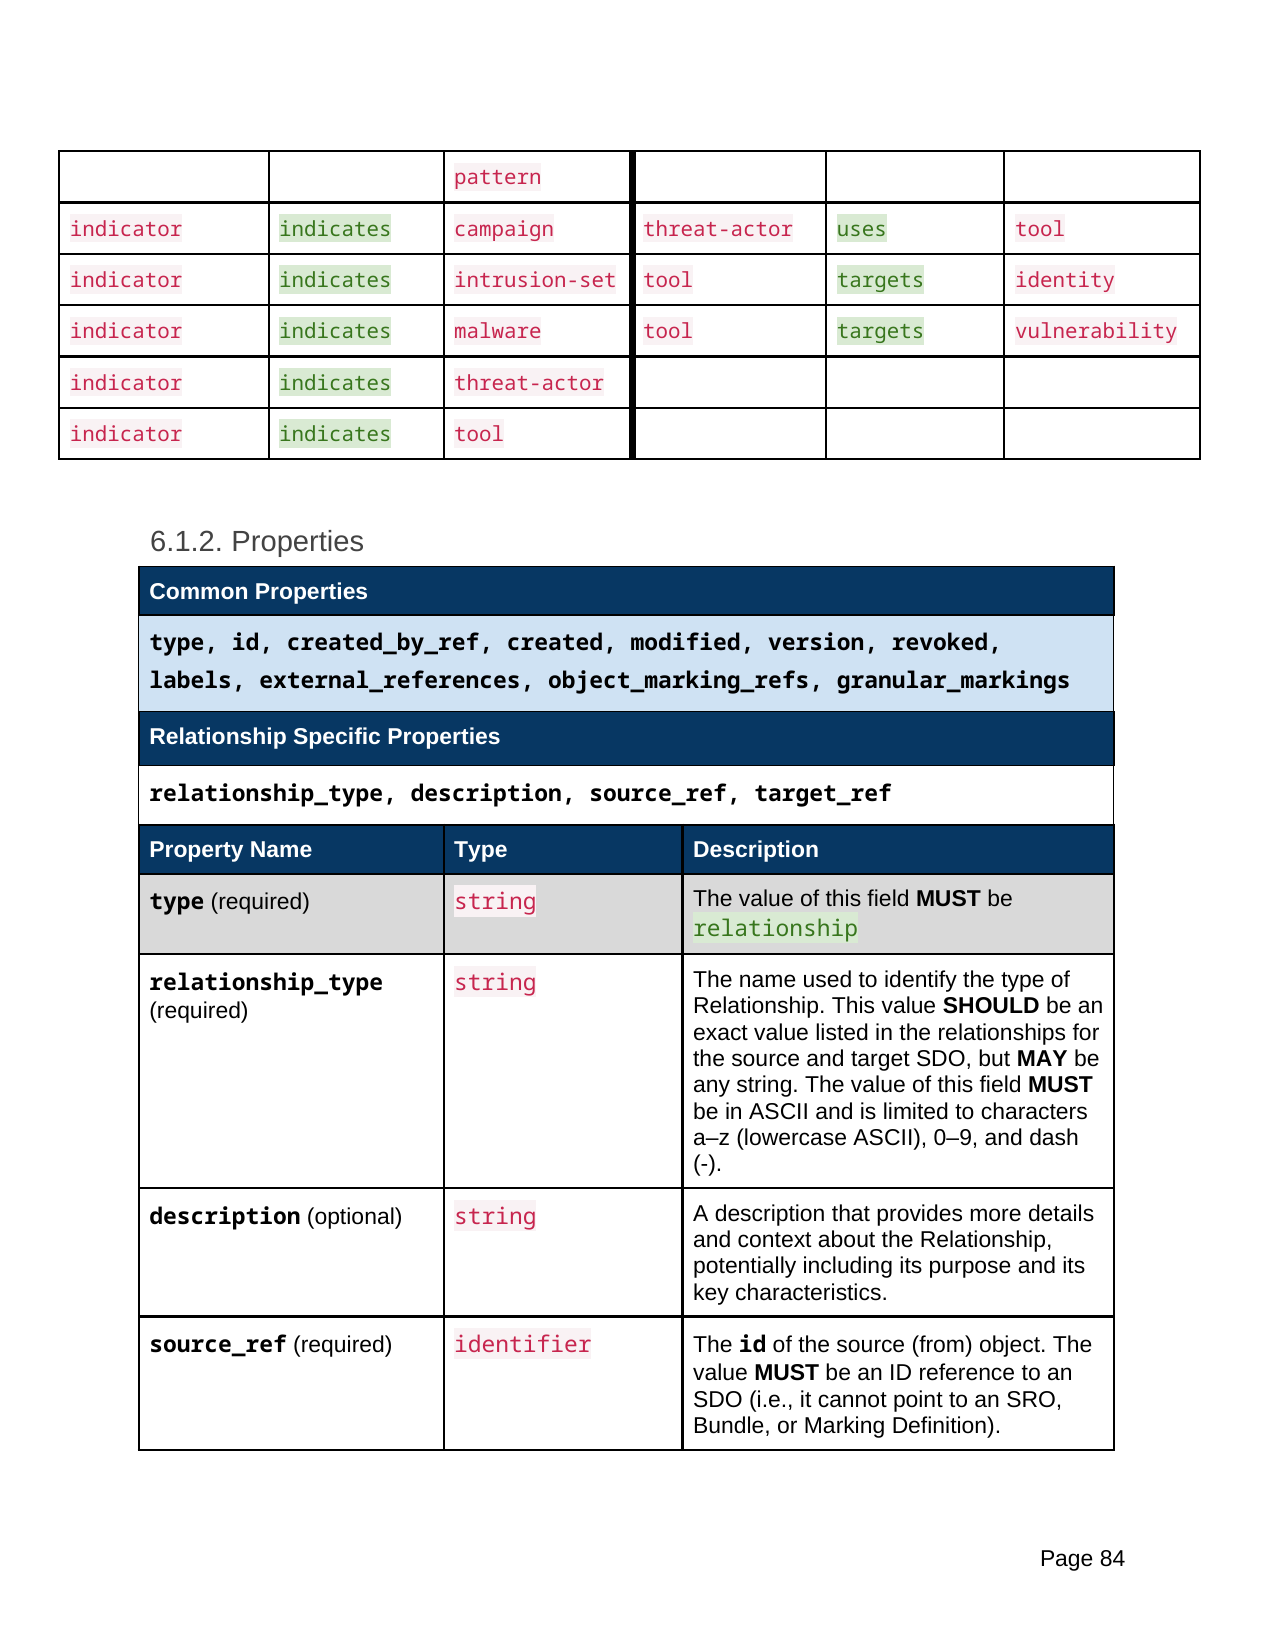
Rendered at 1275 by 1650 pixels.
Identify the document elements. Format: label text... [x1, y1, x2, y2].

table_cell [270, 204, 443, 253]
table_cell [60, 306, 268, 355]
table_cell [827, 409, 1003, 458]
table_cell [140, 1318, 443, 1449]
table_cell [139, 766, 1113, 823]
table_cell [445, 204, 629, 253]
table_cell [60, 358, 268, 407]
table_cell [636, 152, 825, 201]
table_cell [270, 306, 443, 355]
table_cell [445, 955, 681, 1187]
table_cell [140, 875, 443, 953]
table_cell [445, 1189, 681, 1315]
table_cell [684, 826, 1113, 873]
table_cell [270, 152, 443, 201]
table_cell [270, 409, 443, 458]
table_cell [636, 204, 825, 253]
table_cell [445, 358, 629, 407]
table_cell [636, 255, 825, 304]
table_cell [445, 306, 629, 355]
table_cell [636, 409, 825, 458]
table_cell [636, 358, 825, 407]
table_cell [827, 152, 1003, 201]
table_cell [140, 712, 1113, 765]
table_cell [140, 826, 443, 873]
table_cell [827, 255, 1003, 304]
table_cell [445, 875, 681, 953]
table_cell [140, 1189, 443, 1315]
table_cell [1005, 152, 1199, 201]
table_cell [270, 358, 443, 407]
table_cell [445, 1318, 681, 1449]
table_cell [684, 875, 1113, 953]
subtitle ​6.1.2.​ Properties [150, 524, 1125, 557]
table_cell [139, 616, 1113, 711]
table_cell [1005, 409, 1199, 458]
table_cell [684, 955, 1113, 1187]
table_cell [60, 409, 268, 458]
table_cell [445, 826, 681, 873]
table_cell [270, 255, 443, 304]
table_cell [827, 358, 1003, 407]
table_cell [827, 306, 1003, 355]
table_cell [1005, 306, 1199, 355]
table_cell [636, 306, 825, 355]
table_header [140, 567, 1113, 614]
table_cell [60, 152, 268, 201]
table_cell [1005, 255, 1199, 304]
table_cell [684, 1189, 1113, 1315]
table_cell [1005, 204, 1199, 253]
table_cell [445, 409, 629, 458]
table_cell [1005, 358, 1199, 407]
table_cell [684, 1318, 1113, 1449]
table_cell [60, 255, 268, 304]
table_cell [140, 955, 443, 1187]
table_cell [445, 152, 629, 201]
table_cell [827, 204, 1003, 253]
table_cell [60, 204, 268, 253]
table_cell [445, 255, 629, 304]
